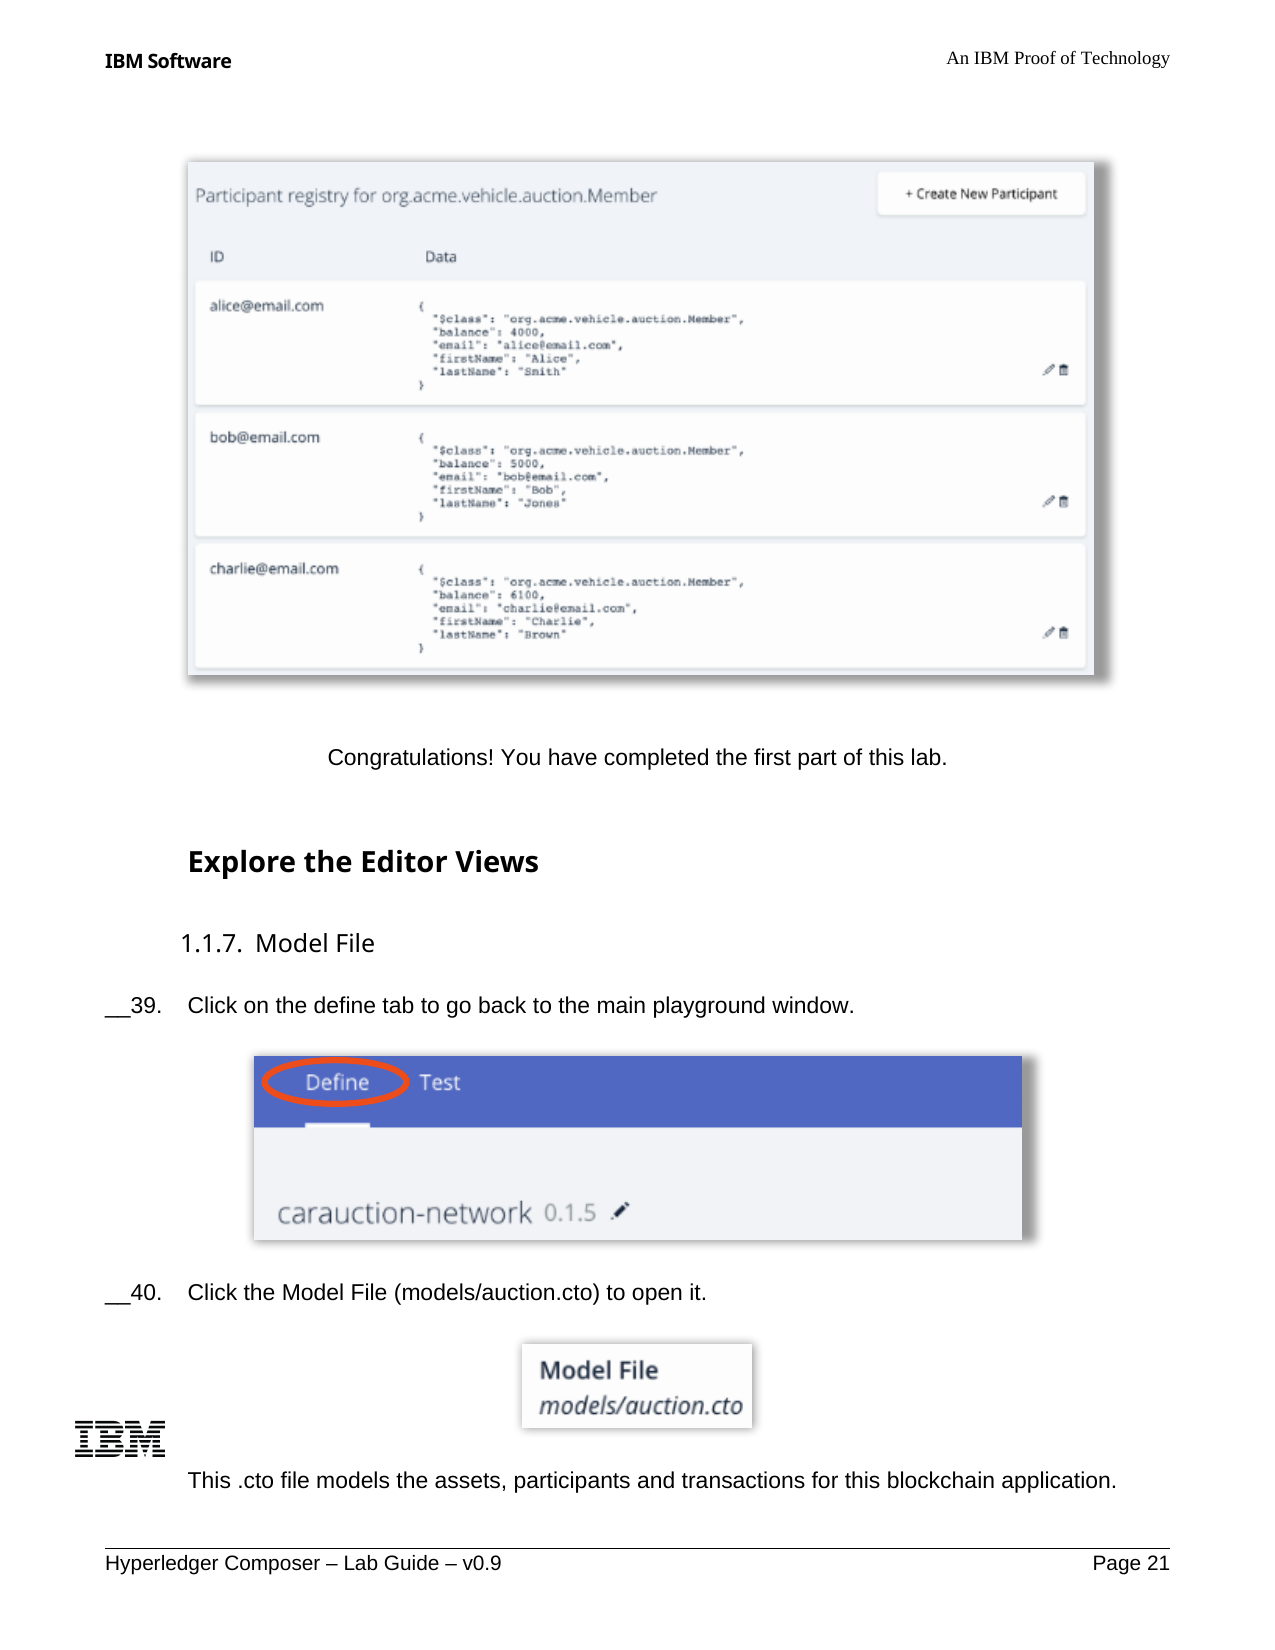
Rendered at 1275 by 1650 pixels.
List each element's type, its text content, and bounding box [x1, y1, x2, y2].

picture [0, 2, 1275, 1648]
list Congratulations! You have completed the first part of this lab. [105, 744, 1170, 771]
subtitle Model File [180, 926, 1170, 960]
text Click the Model File (models/auction.cto) to open it. [105, 1279, 1170, 1306]
text Click on the define tab to go back to the main playground window. [105, 992, 1170, 1018]
subtitle Explore the Editor Views [187, 841, 1170, 881]
list This .cto file models the assets, participants and transactions for this blockchain application. [187, 1467, 1170, 1493]
